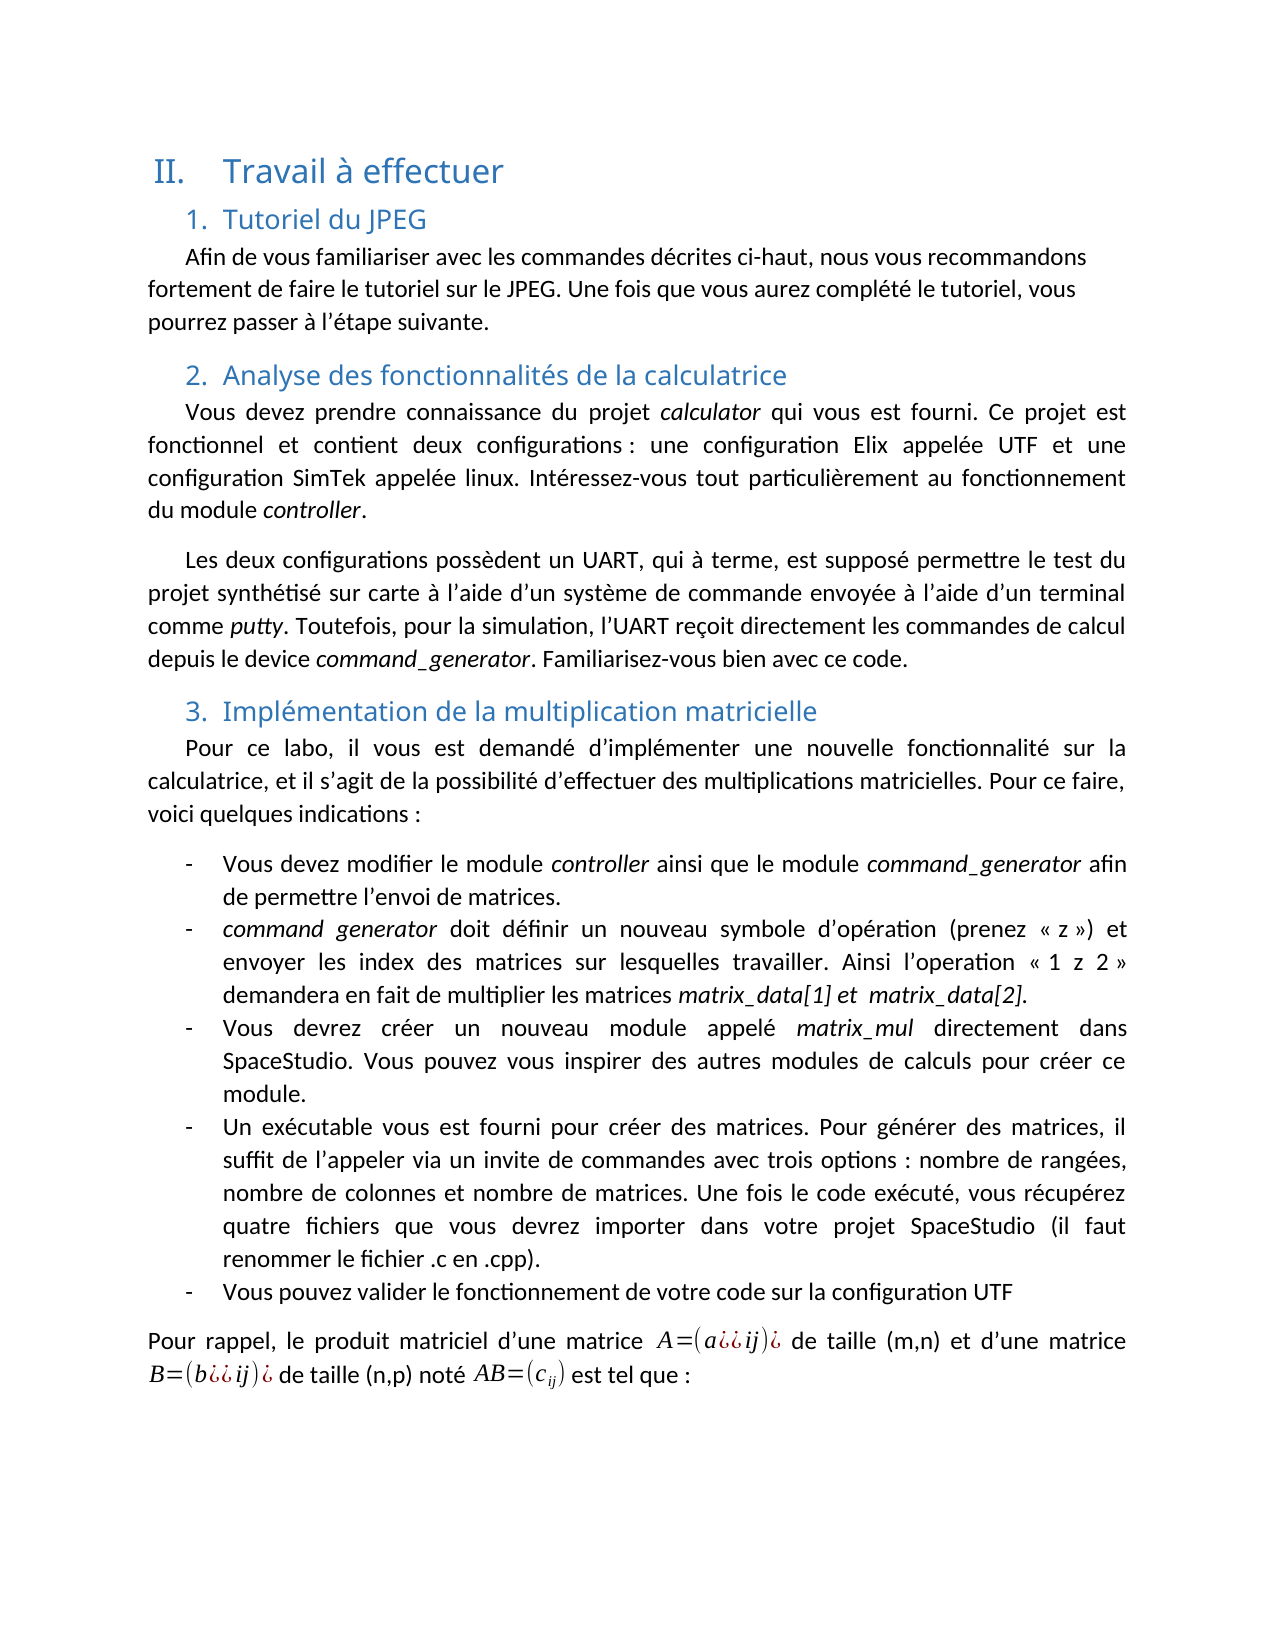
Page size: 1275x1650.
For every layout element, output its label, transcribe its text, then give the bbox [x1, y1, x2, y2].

text Les deux configurations possèdent un UART, qui à terme, est supposé permettre le test du projet synthétisé sur carte à l’aide d’un système de commande envoyée à l’aide d’un terminal comme putty. Toutefois, pour la simulation, l’UART reçoit directement les commandes de calcul depuis le device command_generator. Familiarisez-vous bien avec ce code. [148, 544, 1127, 673]
subtitle Tutoriel du JPEG [185, 201, 1127, 238]
subtitle Implémentation de la multiplication matricielle [185, 692, 1127, 729]
list Vous devrez créer un nouveau module appelé matrix_mul directement dans SpaceStudio. Vous pouvez vous inspirer des autres modules de calculs pour créer ce module. [185, 1012, 1127, 1109]
list Vous pouvez valider le fonctionnement de votre code sur la configuration UTF [185, 1276, 1127, 1306]
text Pour ce labo, il vous est demandé d’implémenter une nouvelle fonctionnalité sur la calculatrice, et il s’agit de la possibilité d’effectuer des multiplications matricielles. Pour ce faire, voici quelques indications : [148, 732, 1127, 829]
list Un exécutable vous est fourni pour créer des matrices. Pour générer des matrices, il suffit de l’appeler via un invite de commandes avec trois options : nombre de rangées, nombre de colonnes et nombre de matrices. Une fois le code exécuté, vous récupérez quatre fichiers que vous devrez importer dans votre projet SpaceStudio (il faut renommer le fichier .c en .cpp). [185, 1111, 1127, 1273]
subtitle Travail à effectuer [185, 148, 1127, 193]
list command generator doit définir un nouveau symbole d’opération (prenez « z ») et envoyer les index des matrices sur lesquelles travailler. Ainsi l’operation « 1 z 2 » demandera en fait de multiplier les matrices matrix_data[1] et matrix_data[2]. [185, 913, 1127, 1010]
list Vous devez modifier le module controller ainsi que le module command_generator afin de permettre l’envoi de matrices. [185, 848, 1127, 911]
text Vous devez prendre connaissance du projet calculator qui vous est fourni. Ce projet est fonctionnel et contient deux configurations : une configuration Elix appelée UTF et une configuration SimTek appelée linux. Intéressez-vous tout particulièrement au fonctionnement du module controller. [148, 396, 1127, 525]
subtitle Analyse des fonctionnalités de la calculatrice [185, 356, 1127, 393]
text Afin de vous familiariser avec les commandes décrites ci-haut, nous vous recommandons fortement de faire le tutoriel sur le JPEG. Une fois que vous aurez complété le tutoriel, vous pourrez passer à l’étape suivante. [148, 241, 1127, 337]
text Pour rappel, le produit matriciel d’une matrice de taille (m,n) et d’une matrice de taille (n,p) noté est tel que : [148, 1325, 1127, 1390]
